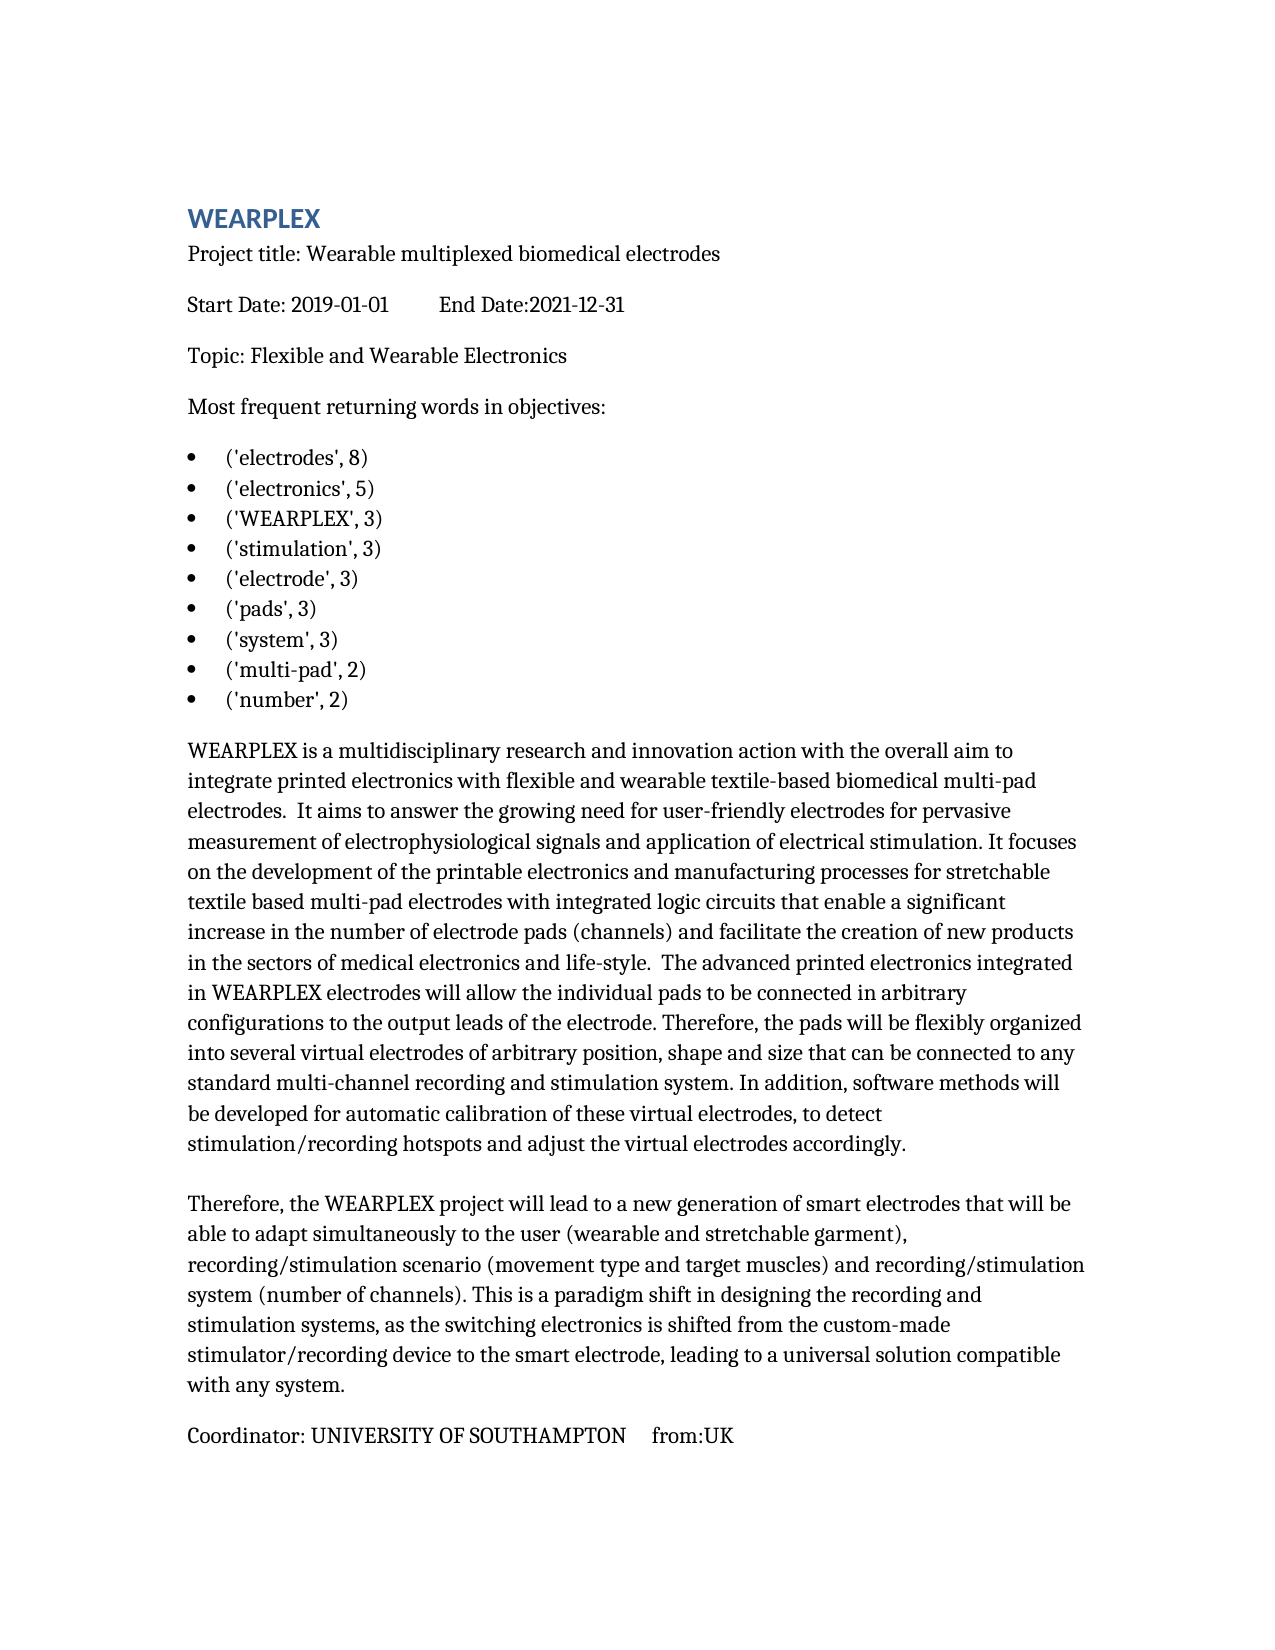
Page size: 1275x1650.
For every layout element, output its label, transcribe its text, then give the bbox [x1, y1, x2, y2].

list ('electrodes', 8) [187, 445, 1087, 471]
list ('WEARPLEX', 3) [187, 506, 1087, 532]
list ('electrode', 3) [187, 566, 1087, 592]
subtitle WEARPLEX [187, 200, 1087, 236]
text Most frequent returning words in objectives: [187, 394, 1087, 420]
list ('number', 2) [187, 687, 1087, 713]
list ('multi-pad', 2) [187, 657, 1087, 683]
text WEARPLEX is a multidisciplinary research and innovation action with the overall aim to integrate printed electronics with flexible and wearable textile-based biomedical multi-pad electrodes. It aims to answer the growing need for user-friendly electrodes for pervasive measurement of electrophysiological signals and application of electrical stimulation. It focuses on the development of the printable electronics and manufacturing processes for stretchable textile based multi-pad electrodes with integrated logic circuits that enable a significant increase in the number of electrode pads (channels) and facilitate the creation of new products in the sectors of medical electronics and life-style. The advanced printed electronics integrated in WEARPLEX electrodes will allow the individual pads to be connected in arbitrary configurations to the output leads of the electrode. Therefore, the pads will be flexibly organized into several virtual electrodes of arbitrary position, shape and size that can be connected to any standard multi-channel recording and stimulation system. In addition, software methods will be developed for automatic calibration of these virtual electrodes, to detect stimulation/recording hotspots and adjust the virtual electrodes accordingly. Therefore, the WEARPLEX project will lead to a new generation of smart electrodes that will be able to adapt simultaneously to the user (wearable and stretchable garment), recording/stimulation scenario (movement type and target muscles) and recording/stimulation system (number of channels). This is a paradigm shift in designing the recording and stimulation systems, as the switching electronics is shifted from the custom-made stimulator/recording device to the smart electrode, leading to a universal solution compatible with any system. [187, 738, 1087, 1398]
list ('stimulation', 3) [187, 536, 1087, 562]
list ('electronics', 5) [187, 475, 1087, 502]
list ('pads', 3) [187, 596, 1087, 622]
text Coordinator: UNIVERSITY OF SOUTHAMPTON from:UK [187, 1423, 1087, 1449]
text Project title: Wearable multiplexed biomedical electrodes [187, 241, 1087, 267]
text Start Date: 2019-01-01 End Date:2021-12-31 [187, 292, 1087, 318]
list ('system', 3) [187, 626, 1087, 653]
text Topic: Flexible and Wearable Electronics [187, 343, 1087, 369]
